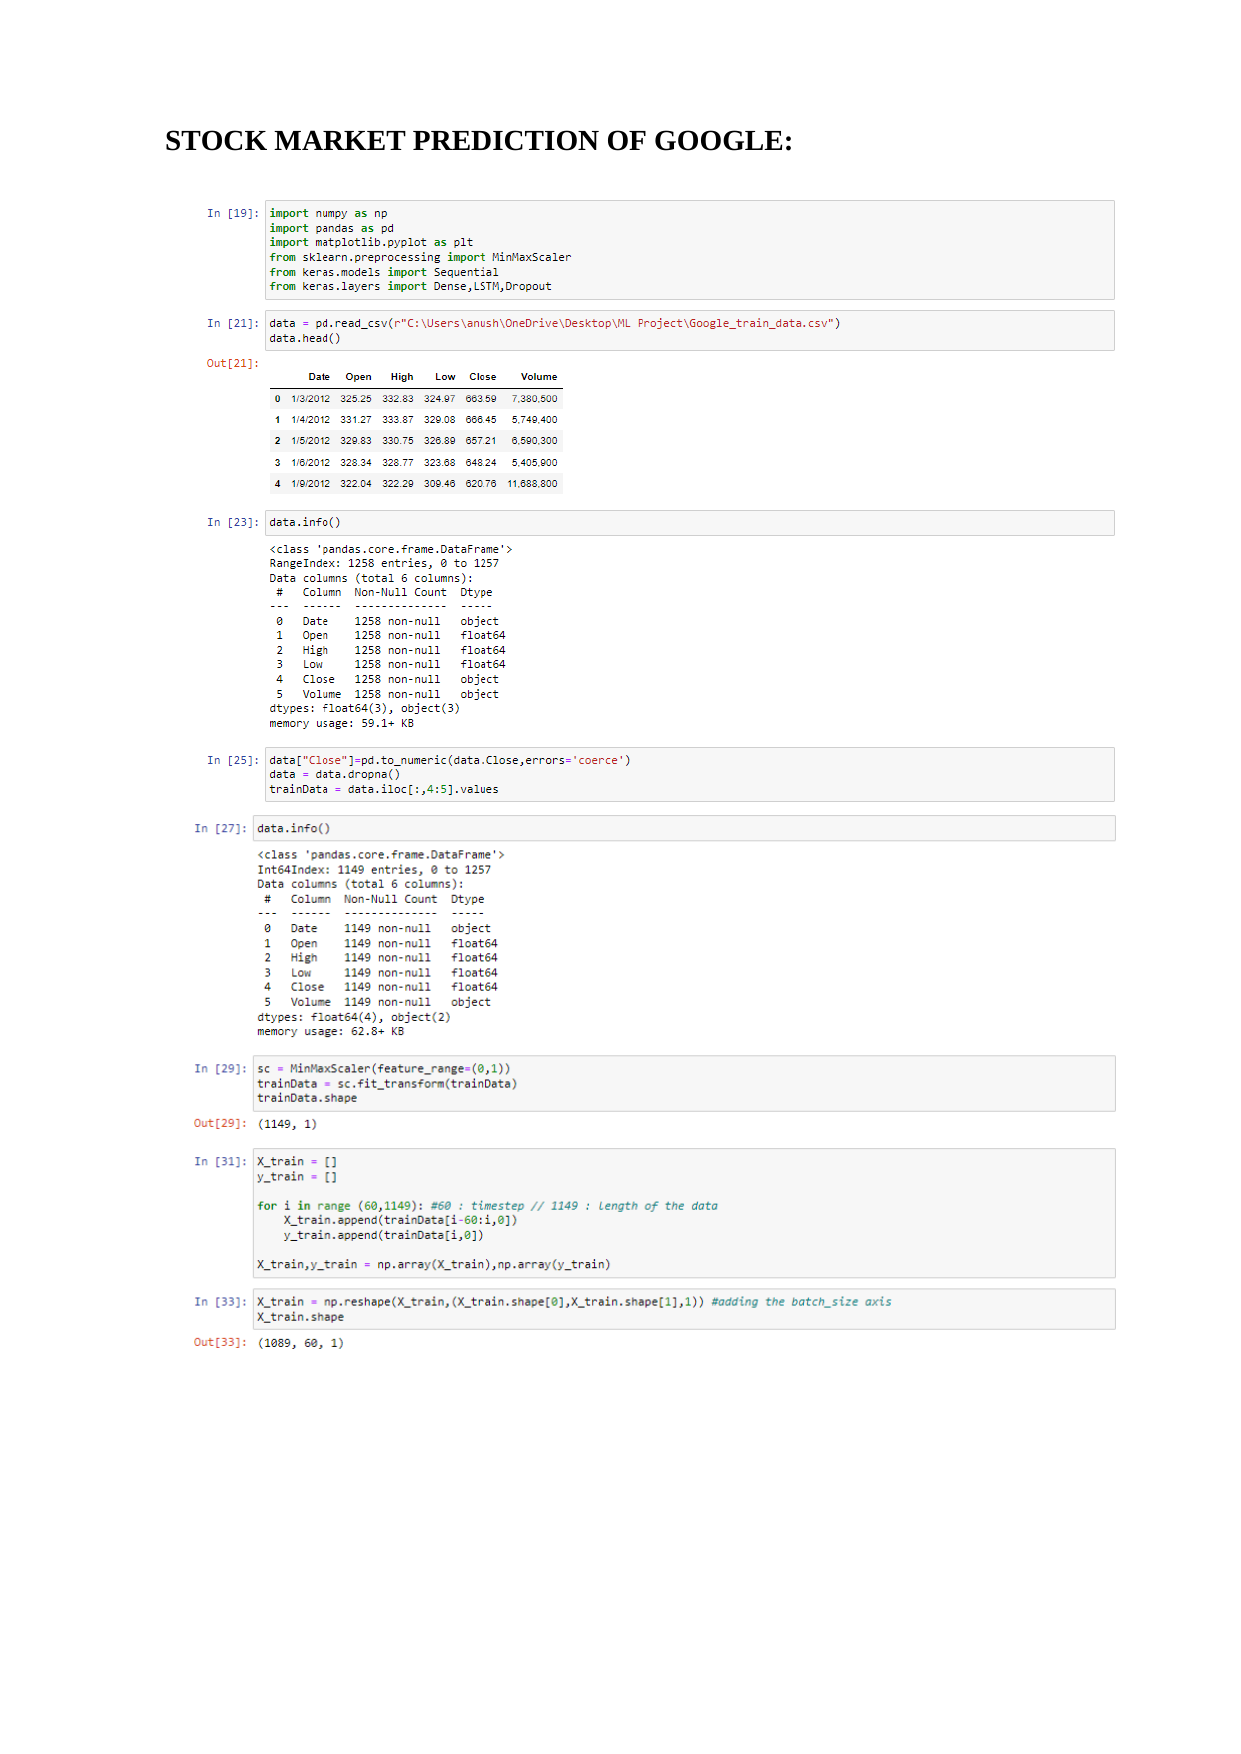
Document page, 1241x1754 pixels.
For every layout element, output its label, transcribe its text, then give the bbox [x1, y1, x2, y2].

text STOCK MARKET PREDICTION OF GOOGLE: [165, 123, 1120, 157]
picture [165, 190, 1121, 1353]
